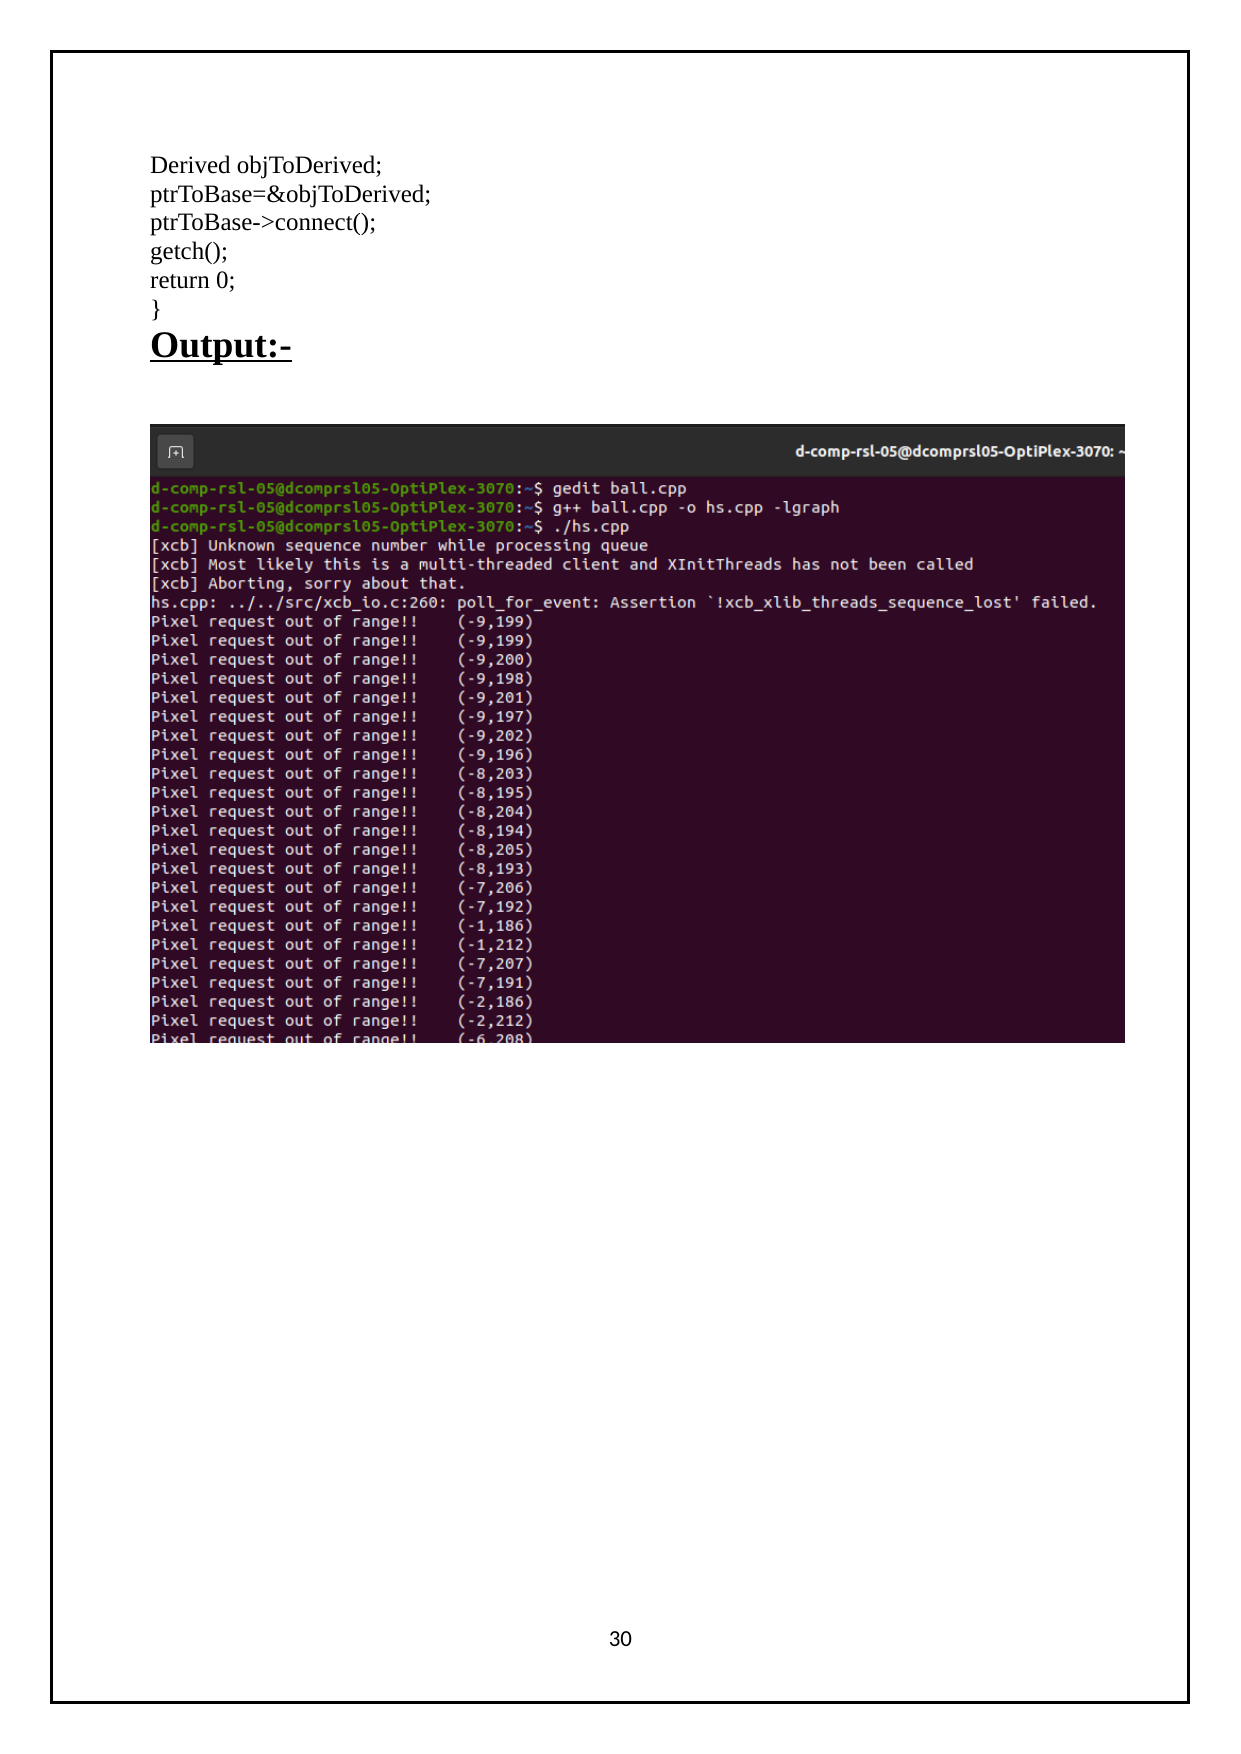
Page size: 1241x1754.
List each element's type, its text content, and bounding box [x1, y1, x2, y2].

text Derived objToDerived; [150, 150, 1090, 179]
text ptrToBase->connect(); [150, 207, 1090, 236]
text } [150, 294, 1090, 322]
text ptrToBase=&objToDerived; [150, 179, 1090, 207]
picture [150, 424, 1125, 1043]
text getch(); [150, 236, 1090, 265]
text Output:- [150, 322, 1090, 366]
text return 0; [150, 265, 1090, 294]
